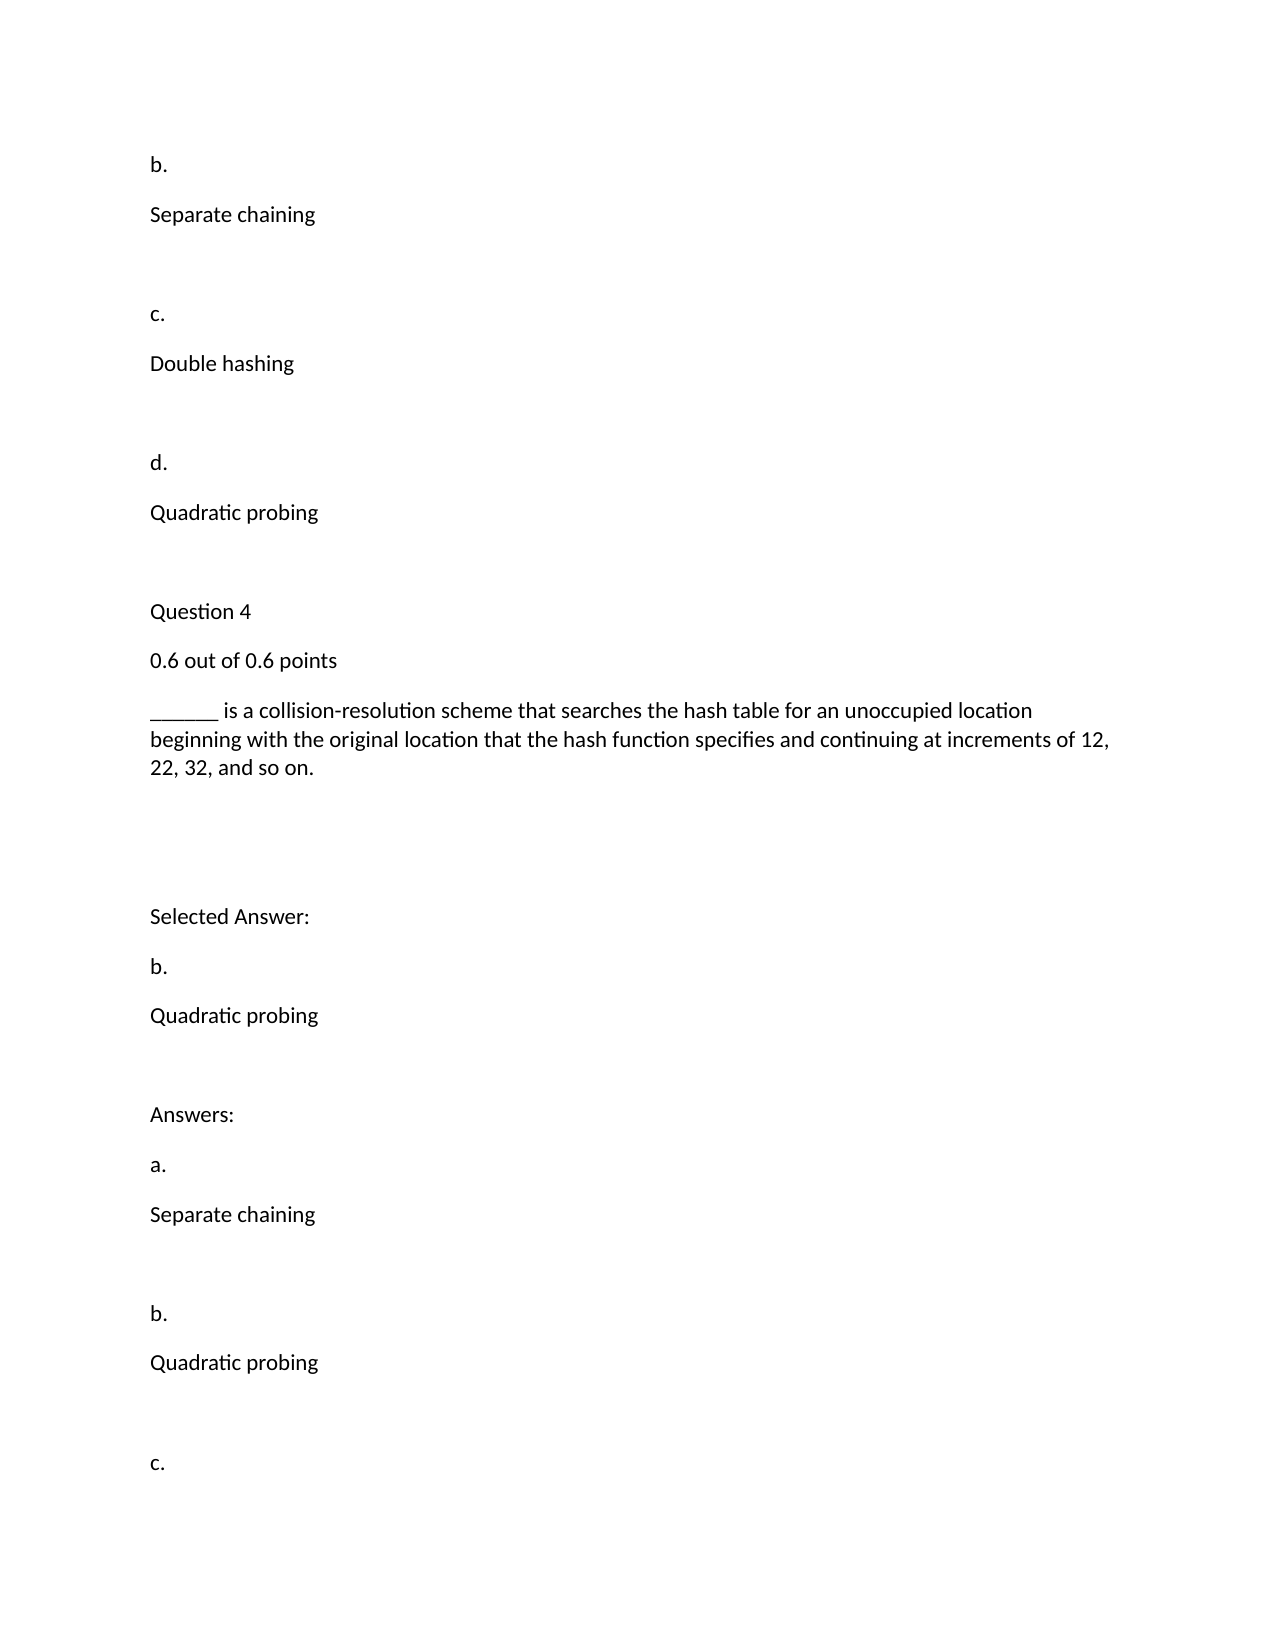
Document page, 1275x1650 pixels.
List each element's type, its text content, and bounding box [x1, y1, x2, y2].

text Selected Answer: [150, 902, 1125, 930]
text c. [150, 1447, 1125, 1476]
text a. [150, 1149, 1125, 1178]
text Quadratic probing [150, 1348, 1125, 1377]
text Answers: [150, 1100, 1125, 1129]
text b. [150, 1298, 1125, 1327]
text ______ is a collision-resolution scheme that searches the hash table for an unoccupied location beginning with the original location that the hash function specifies and continuing at increments of 12, 22, 32, and so on. [150, 695, 1125, 782]
text Separate chaining [150, 199, 1125, 228]
text Quadratic probing [150, 497, 1125, 526]
text Double hashing [150, 348, 1125, 377]
text b. [150, 150, 1125, 179]
text Quadratic probing [150, 1001, 1125, 1029]
text Question 4 [150, 596, 1125, 625]
text b. [150, 951, 1125, 980]
text d. [150, 447, 1125, 476]
text Separate chaining [150, 1199, 1125, 1228]
text c. [150, 299, 1125, 327]
text 0.6 out of 0.6 points [150, 646, 1125, 674]
